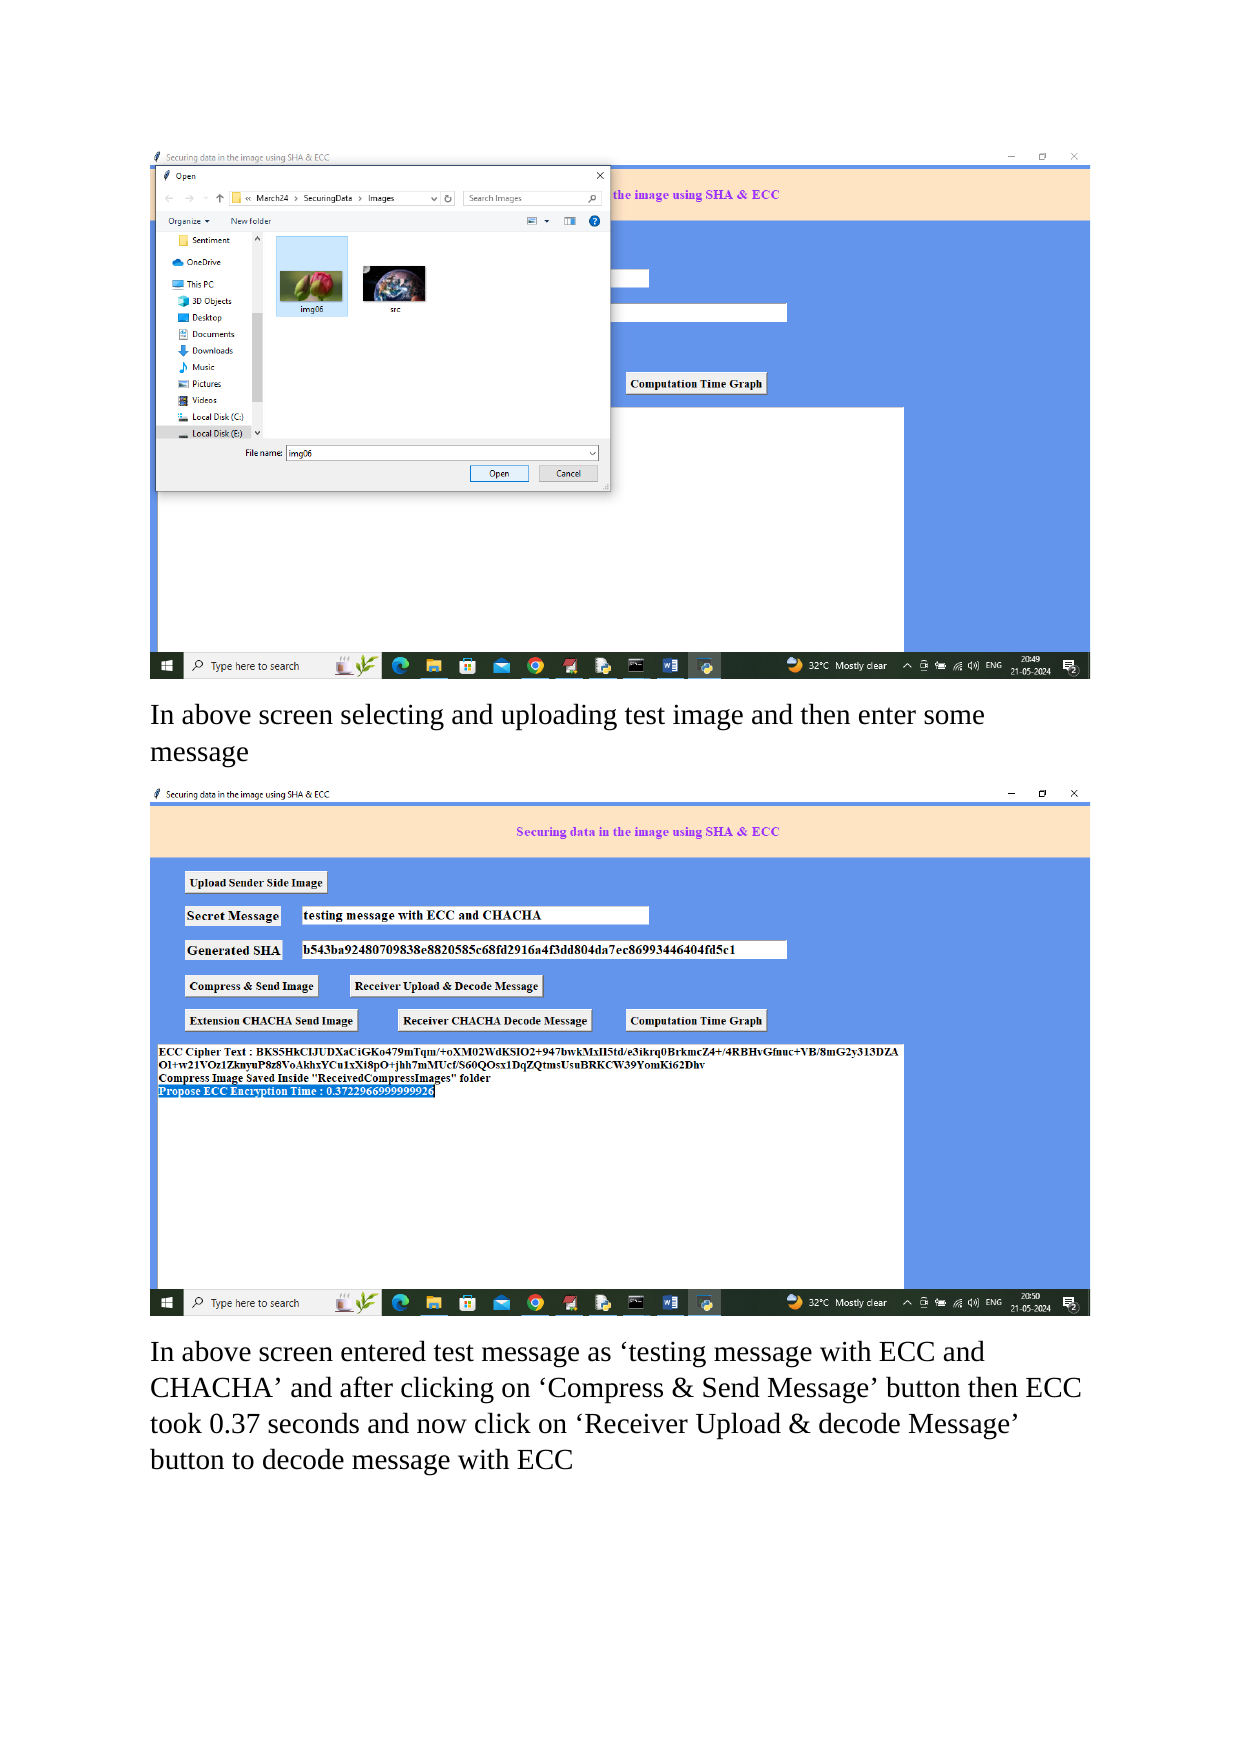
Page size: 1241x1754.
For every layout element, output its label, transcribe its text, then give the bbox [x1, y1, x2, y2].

picture [150, 150, 1091, 679]
text In above screen selecting and uploading test image and then enter some message [150, 697, 1090, 767]
text In above screen entered test message as ‘testing message with ECC and CHACHA’ and after clicking on ‘Compress & Send Message’ button then ECC took 0.37 seconds and now click on ‘Receiver Upload & decode Message’ button to decode message with ECC [150, 1334, 1090, 1476]
picture [150, 786, 1091, 1316]
